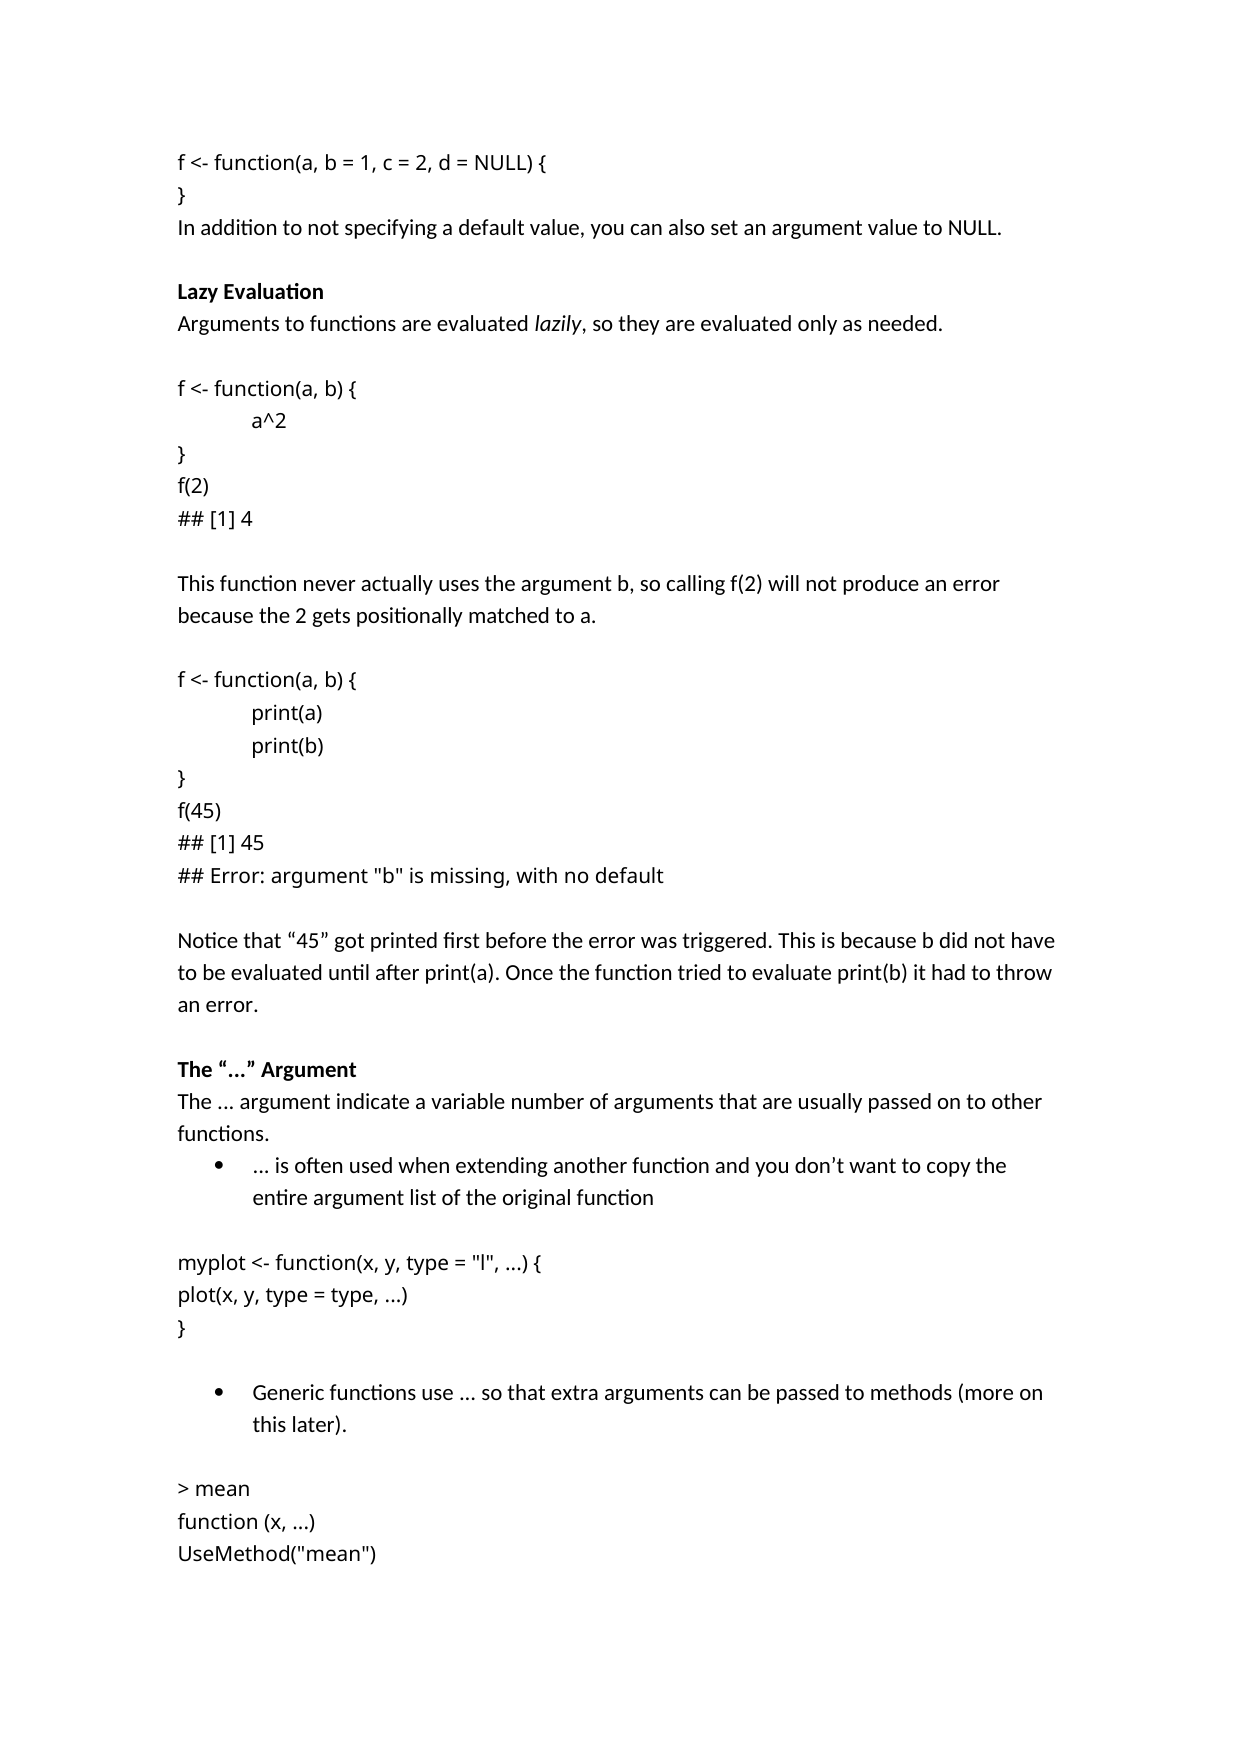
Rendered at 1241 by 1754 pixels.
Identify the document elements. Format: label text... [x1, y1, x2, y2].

text ## [1] 45 [177, 828, 1063, 857]
text The ... argument indicate a variable number of arguments that are usually passed on to other [177, 1087, 1063, 1115]
text Arguments to functions are evaluated lazily, so they are evaluated only as needed. [177, 309, 1063, 337]
list Generic functions use ... so that extra arguments can be passed to methods (more on this later). [215, 1378, 1063, 1438]
text The “...” Argument [177, 1055, 1063, 1083]
text } [177, 763, 1063, 792]
text } [177, 439, 1063, 467]
text > mean [177, 1474, 1063, 1503]
text UseMethod("mean") [177, 1539, 1063, 1568]
text functions. [177, 1119, 1063, 1147]
text This function never actually uses the argument b, so calling f(2) will not produce an error because the 2 gets positionally matched to a. [177, 569, 1063, 629]
text print(a) [251, 698, 1063, 727]
text f(45) [177, 796, 1063, 824]
text plot(x, y, type = type, ...) [177, 1280, 1063, 1309]
text print(b) [251, 731, 1063, 759]
text function (x, ...) [177, 1507, 1063, 1535]
text f(2) [177, 472, 1063, 500]
text f <- function(a, b) { [177, 666, 1063, 694]
text myplot <- function(x, y, type = "l", ...) { [177, 1248, 1063, 1276]
text } [177, 1313, 1063, 1341]
text ## [1] 4 [177, 504, 1063, 533]
text Notice that “45” got printed first before the error was triggered. This is because b did not have to be evaluated until after print(a). Once the function tried to evaluate print(b) it had to throw an error. [177, 926, 1063, 1018]
text } [177, 180, 1063, 209]
text a^2 [177, 406, 1063, 435]
text In addition to not specifying a default value, you can also set an argument value to NULL. [177, 213, 1063, 241]
text ## Error: argument "b" is missing, with no default [177, 861, 1063, 889]
text Lazy Evaluation [177, 277, 1063, 305]
text f <- function(a, b = 1, c = 2, d = NULL) { [177, 148, 1063, 176]
text f <- function(a, b) { [177, 374, 1063, 402]
list ... is often used when extending another function and you don’t want to copy the entire argument list of the original function [215, 1151, 1063, 1211]
